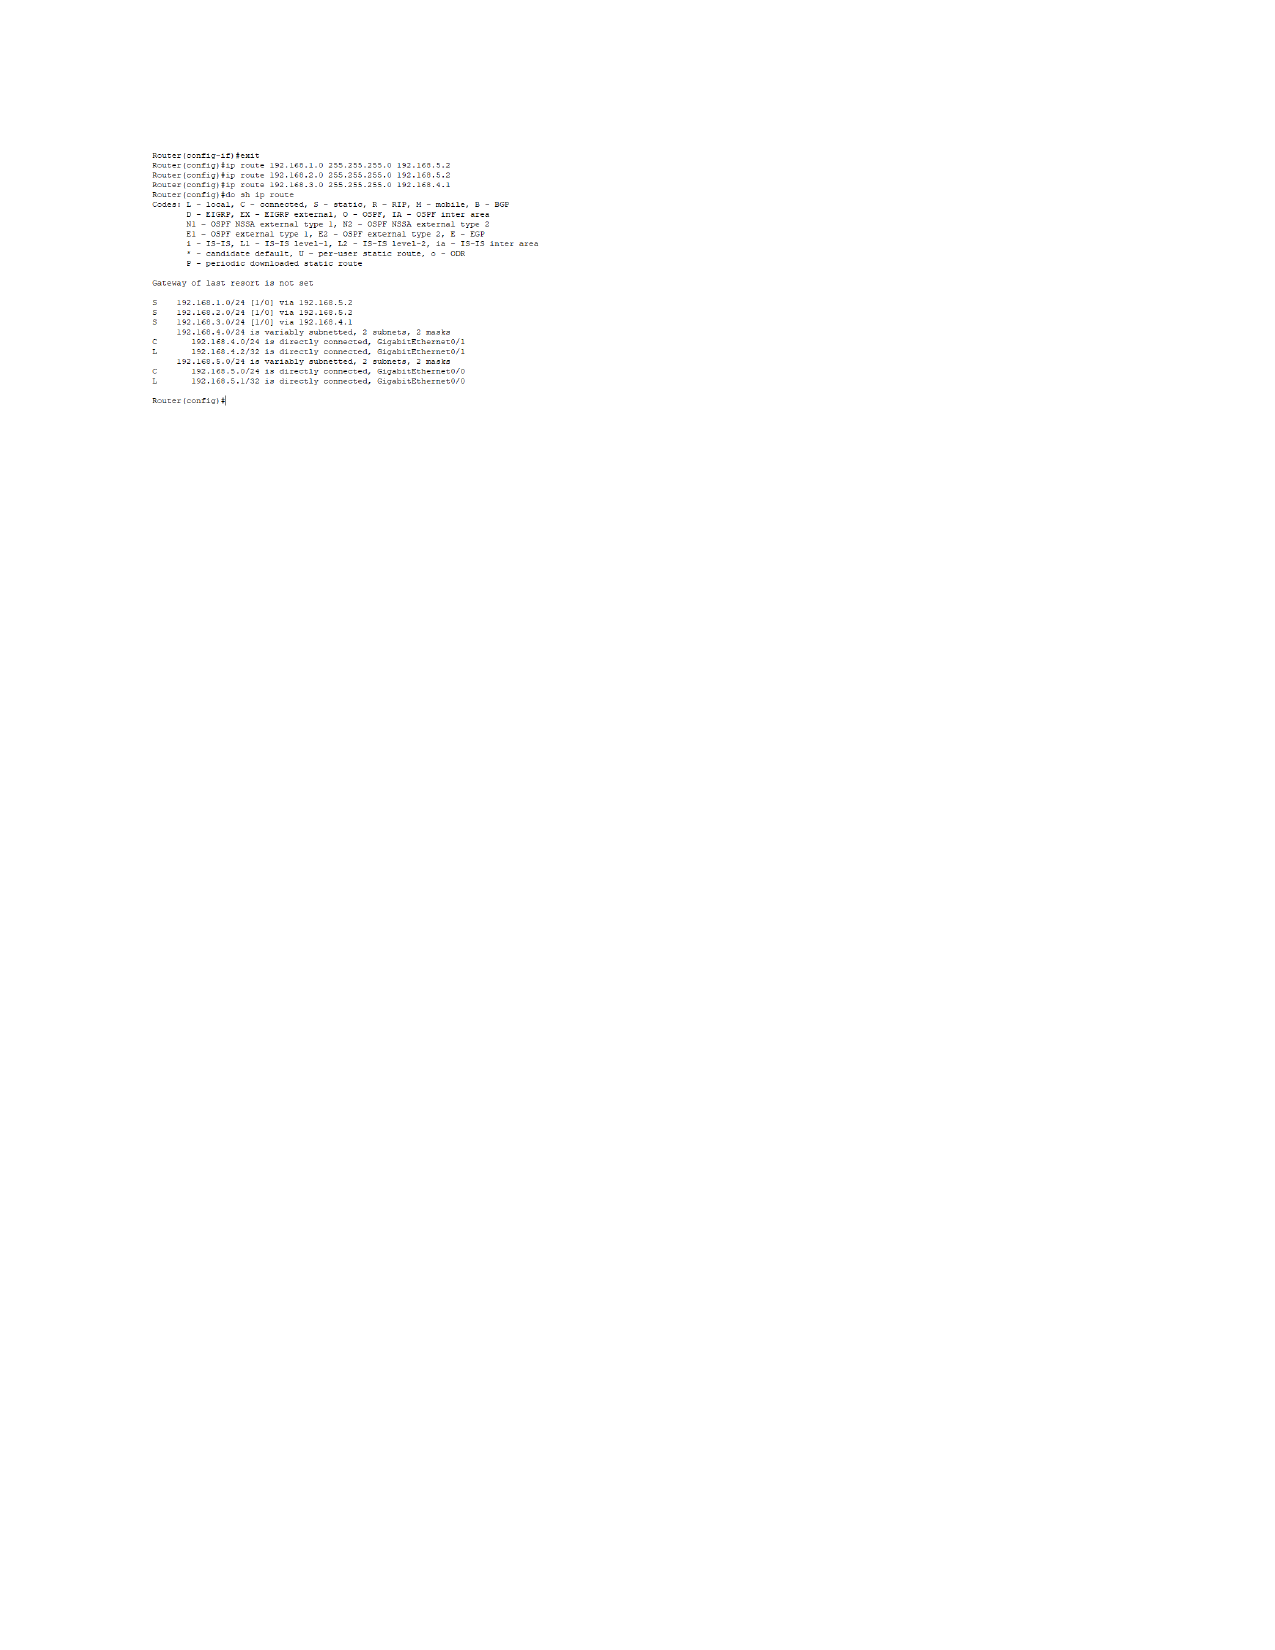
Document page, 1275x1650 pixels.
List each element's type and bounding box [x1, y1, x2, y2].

picture [150, 150, 670, 407]
